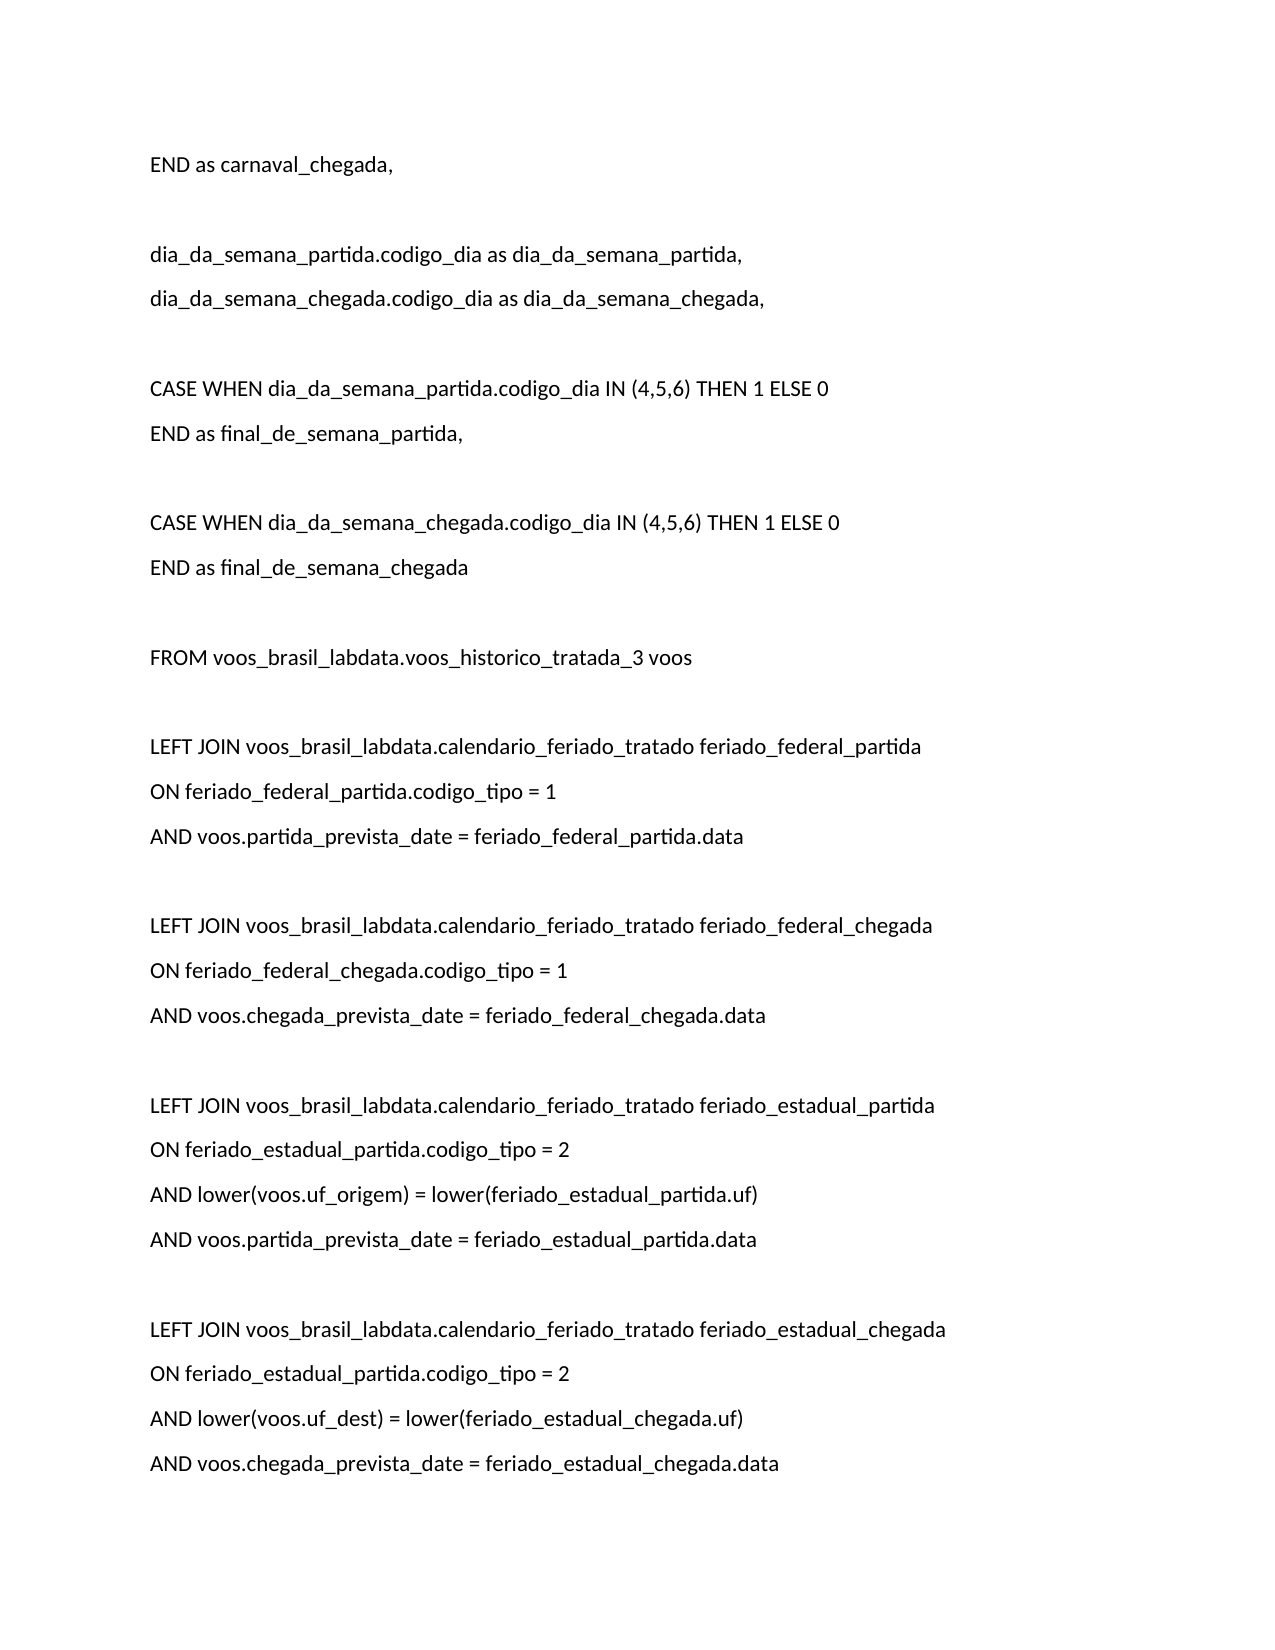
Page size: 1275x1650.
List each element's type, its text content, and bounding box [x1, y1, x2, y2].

text LEFT JOIN voos_brasil_labdata.calendario_feriado_tratado feriado_estadual_partida [150, 1091, 1125, 1119]
text LEFT JOIN voos_brasil_labdata.calendario_feriado_tratado feriado_federal_chegada [150, 911, 1125, 939]
text dia_da_semana_partida.codigo_dia as dia_da_semana_partida, [150, 239, 1125, 268]
text FROM voos_brasil_labdata.voos_historico_tratada_3 voos [150, 643, 1125, 671]
text END as final_de_semana_chegada [150, 553, 1125, 581]
text END as carnaval_chegada, [150, 150, 1125, 178]
text LEFT JOIN voos_brasil_labdata.calendario_feriado_tratado feriado_estadual_chegada [150, 1314, 1125, 1343]
text AND lower(voos.uf_dest) = lower(feriado_estadual_chegada.uf) [150, 1404, 1125, 1432]
text LEFT JOIN voos_brasil_labdata.calendario_feriado_tratado feriado_federal_partida [150, 732, 1125, 760]
text CASE WHEN dia_da_semana_partida.codigo_dia IN (4,5,6) THEN 1 ELSE 0 [150, 374, 1125, 402]
text ON feriado_estadual_partida.codigo_tipo = 2 [150, 1359, 1125, 1387]
text AND voos.chegada_prevista_date = feriado_federal_chegada.data [150, 1001, 1125, 1029]
text AND voos.chegada_prevista_date = feriado_estadual_chegada.data [150, 1449, 1125, 1477]
text ON feriado_estadual_partida.codigo_tipo = 2 [150, 1135, 1125, 1163]
text ON feriado_federal_partida.codigo_tipo = 1 [150, 777, 1125, 805]
text dia_da_semana_chegada.codigo_dia as dia_da_semana_chegada, [150, 284, 1125, 312]
text CASE WHEN dia_da_semana_chegada.codigo_dia IN (4,5,6) THEN 1 ELSE 0 [150, 508, 1125, 536]
text AND voos.partida_prevista_date = feriado_federal_partida.data [150, 822, 1125, 850]
text AND voos.partida_prevista_date = feriado_estadual_partida.data [150, 1225, 1125, 1253]
text ON feriado_federal_chegada.codigo_tipo = 1 [150, 956, 1125, 984]
text END as final_de_semana_partida, [150, 419, 1125, 447]
text AND lower(voos.uf_origem) = lower(feriado_estadual_partida.uf) [150, 1180, 1125, 1208]
